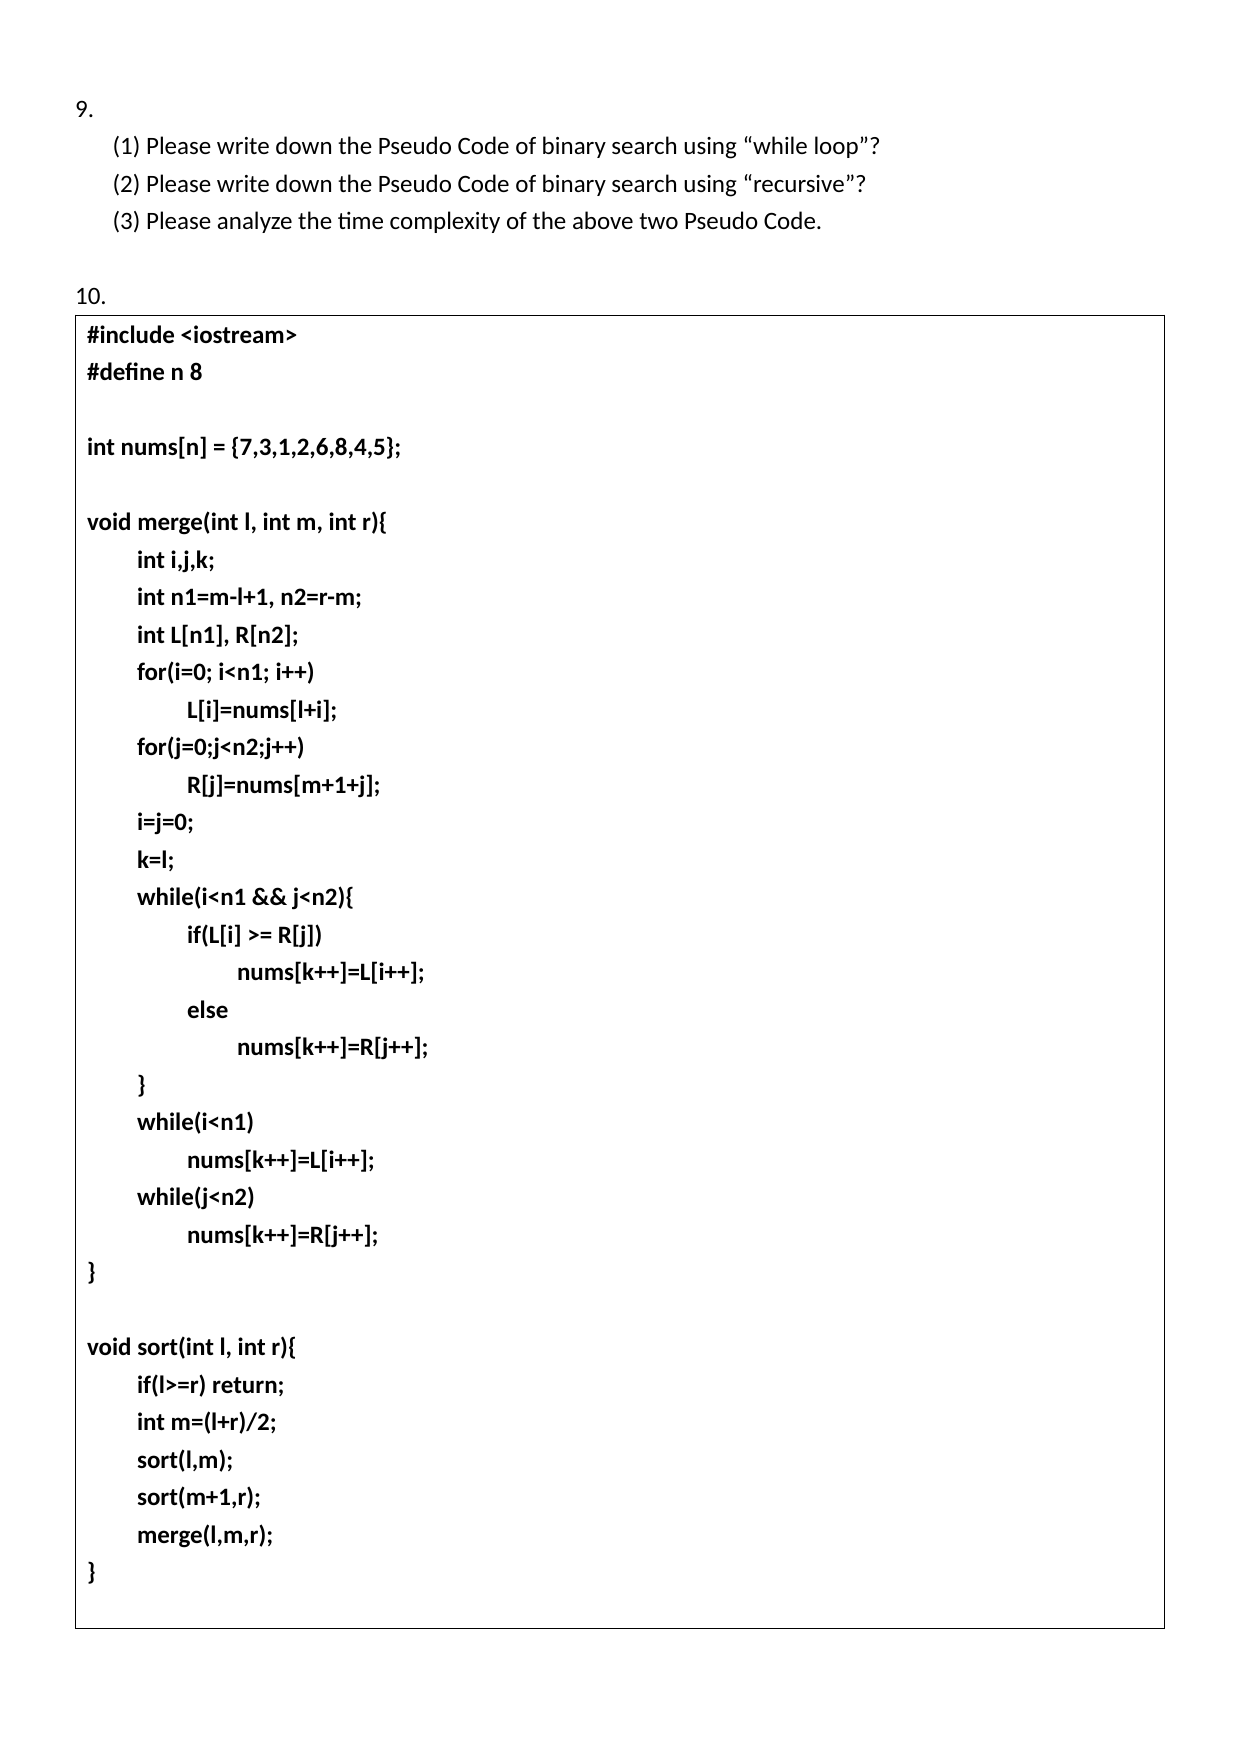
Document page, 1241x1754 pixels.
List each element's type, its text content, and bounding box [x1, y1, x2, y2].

text 9. [75, 89, 1165, 127]
list (1) Please write down the Pseudo Code of binary search using “while loop”? [112, 127, 1165, 164]
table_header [76, 316, 1164, 1628]
list (2) Please write down the Pseudo Code of binary search using “recursive”? [112, 164, 1165, 202]
text 10. [75, 277, 1165, 314]
list (3) Please analyze the time complexity of the above two Pseudo Code. [112, 202, 1165, 239]
